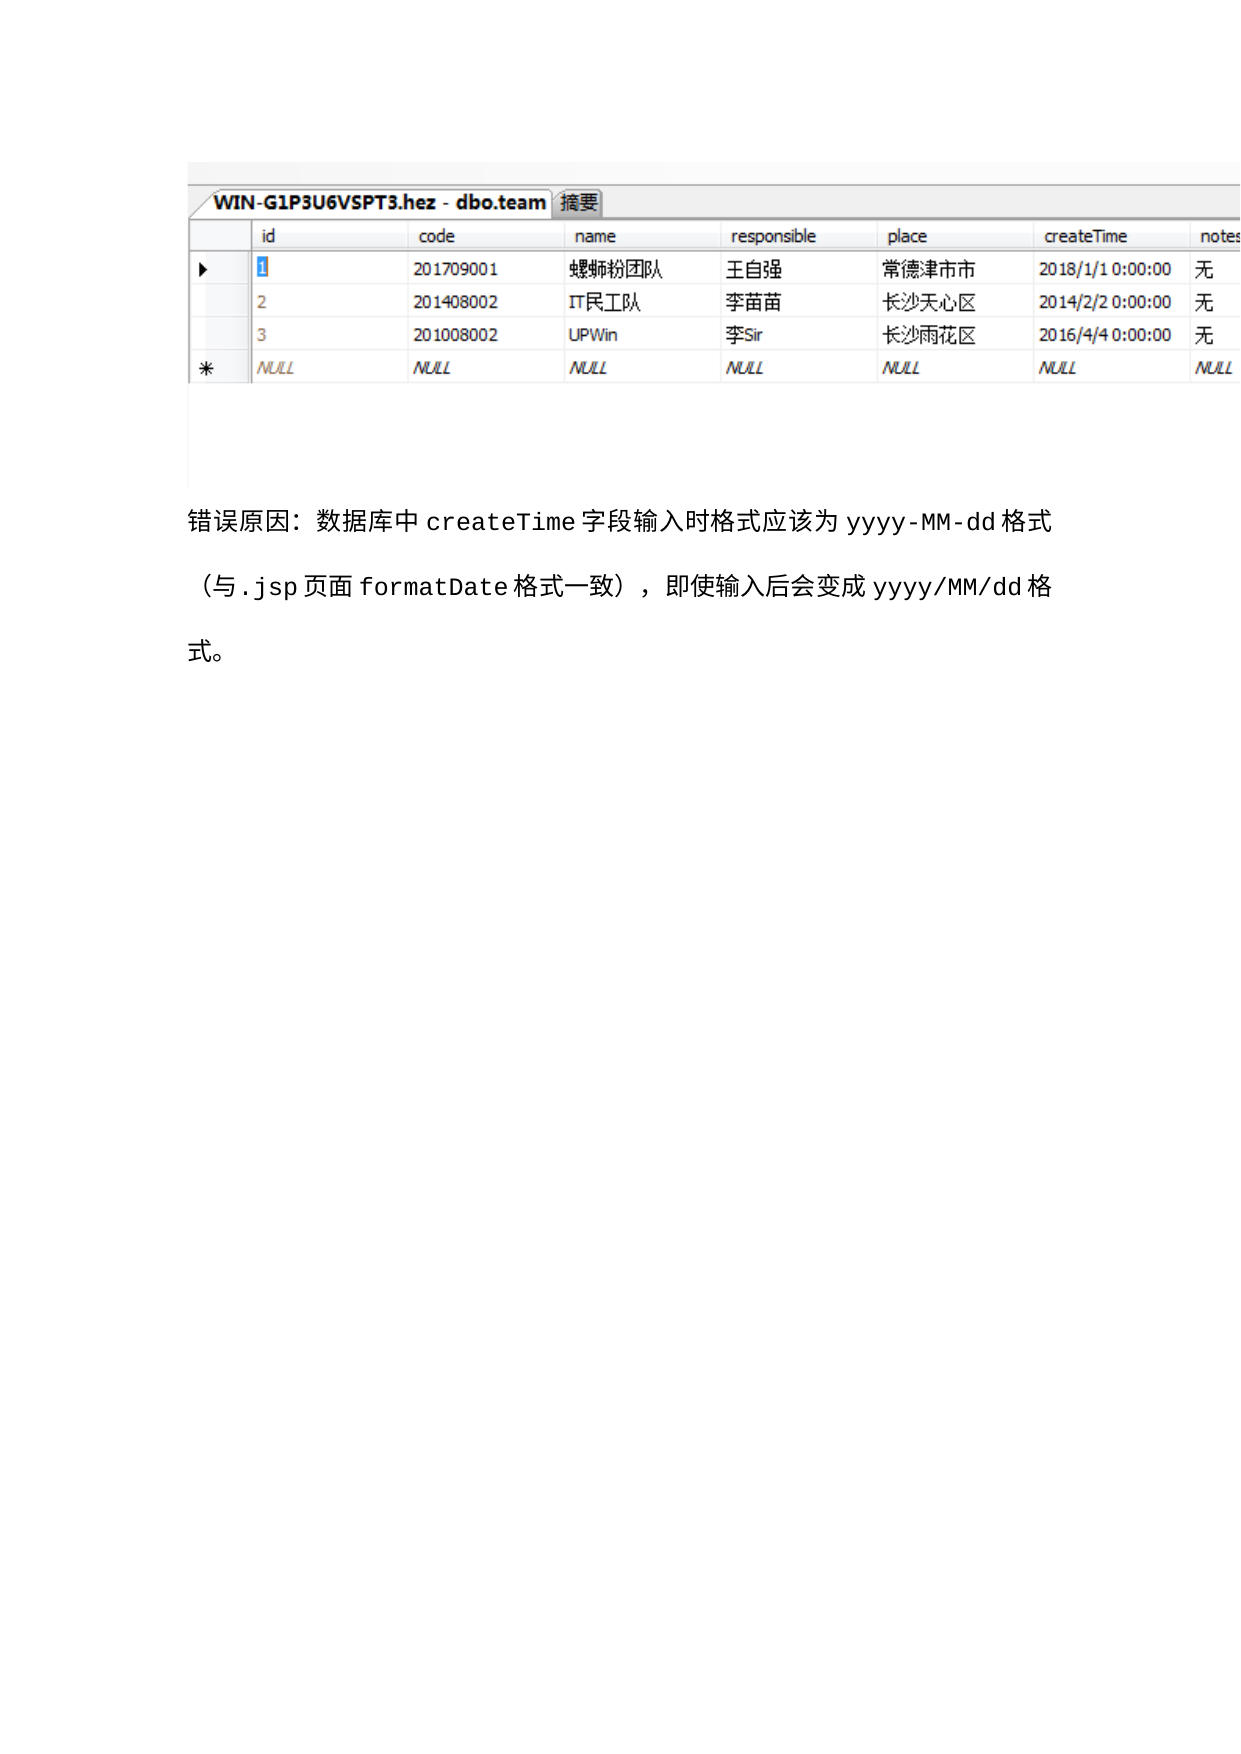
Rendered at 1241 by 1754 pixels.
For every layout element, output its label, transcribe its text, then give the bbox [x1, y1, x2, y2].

text 错误原因：数据库中createTime字段输入时格式应该为yyyy-MM-dd格式（与.jsp页面formatDate格式一致），即使输入后会变成yyyy/MM/dd格式。 [187, 487, 1053, 682]
